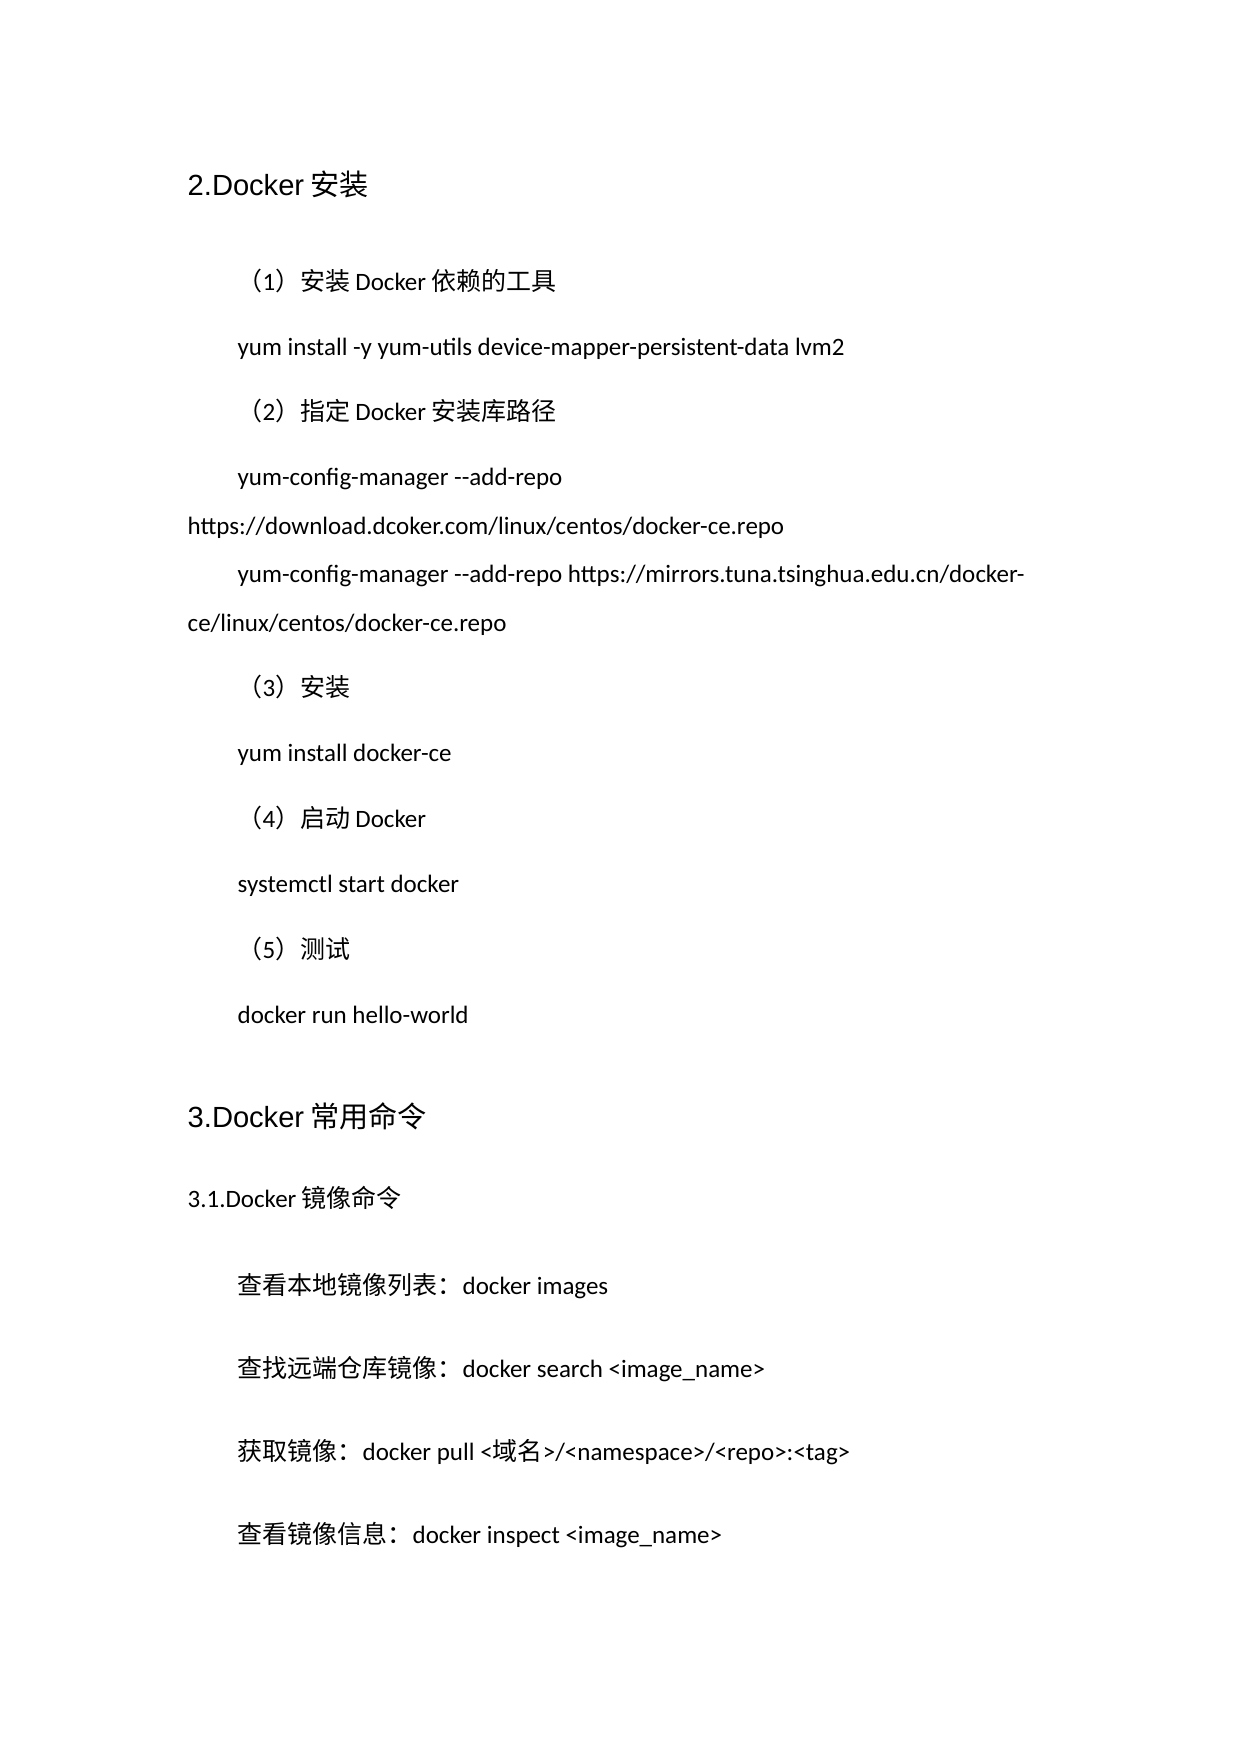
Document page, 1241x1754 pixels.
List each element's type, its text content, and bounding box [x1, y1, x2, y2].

text systemctl start docker [187, 867, 1053, 900]
text docker run hello-world [187, 998, 1053, 1031]
text （2）指定Docker安装库路径 [187, 377, 1053, 442]
subtitle 2.Docker安装 [187, 162, 1053, 204]
text yum install -y yum-utils device-mapper-persistent-data lvm2 [187, 330, 1053, 362]
text （1）安装Docker依赖的工具 [187, 247, 1053, 312]
text （4）启动Docker [187, 784, 1053, 849]
text （5）测试 [187, 915, 1053, 980]
subtitle 3.Docker常用命令 [187, 1094, 1053, 1136]
text yum-config-manager --add-repo https://mirrors.tuna.tsinghua.edu.cn/docker-ce/linux/centos/docker-ce.repo [187, 557, 1053, 638]
subtitle 3.1.Docker镜像命令 [187, 1178, 1053, 1214]
text （3）安装 [187, 653, 1053, 718]
text yum-config-manager --add-repo https://download.dcoker.com/linux/centos/docker-ce.repo [187, 461, 1053, 542]
text 查看本地镜像列表：docker images [187, 1251, 1053, 1316]
text yum install docker-ce [187, 737, 1053, 769]
text 获取镜像：docker pull <域名>/<namespace>/<repo>:<tag> [187, 1417, 1053, 1482]
text 查看镜像信息：docker inspect <image_name> [187, 1500, 1053, 1565]
text 查找远端仓库镜像：docker search <image_name> [187, 1334, 1053, 1399]
